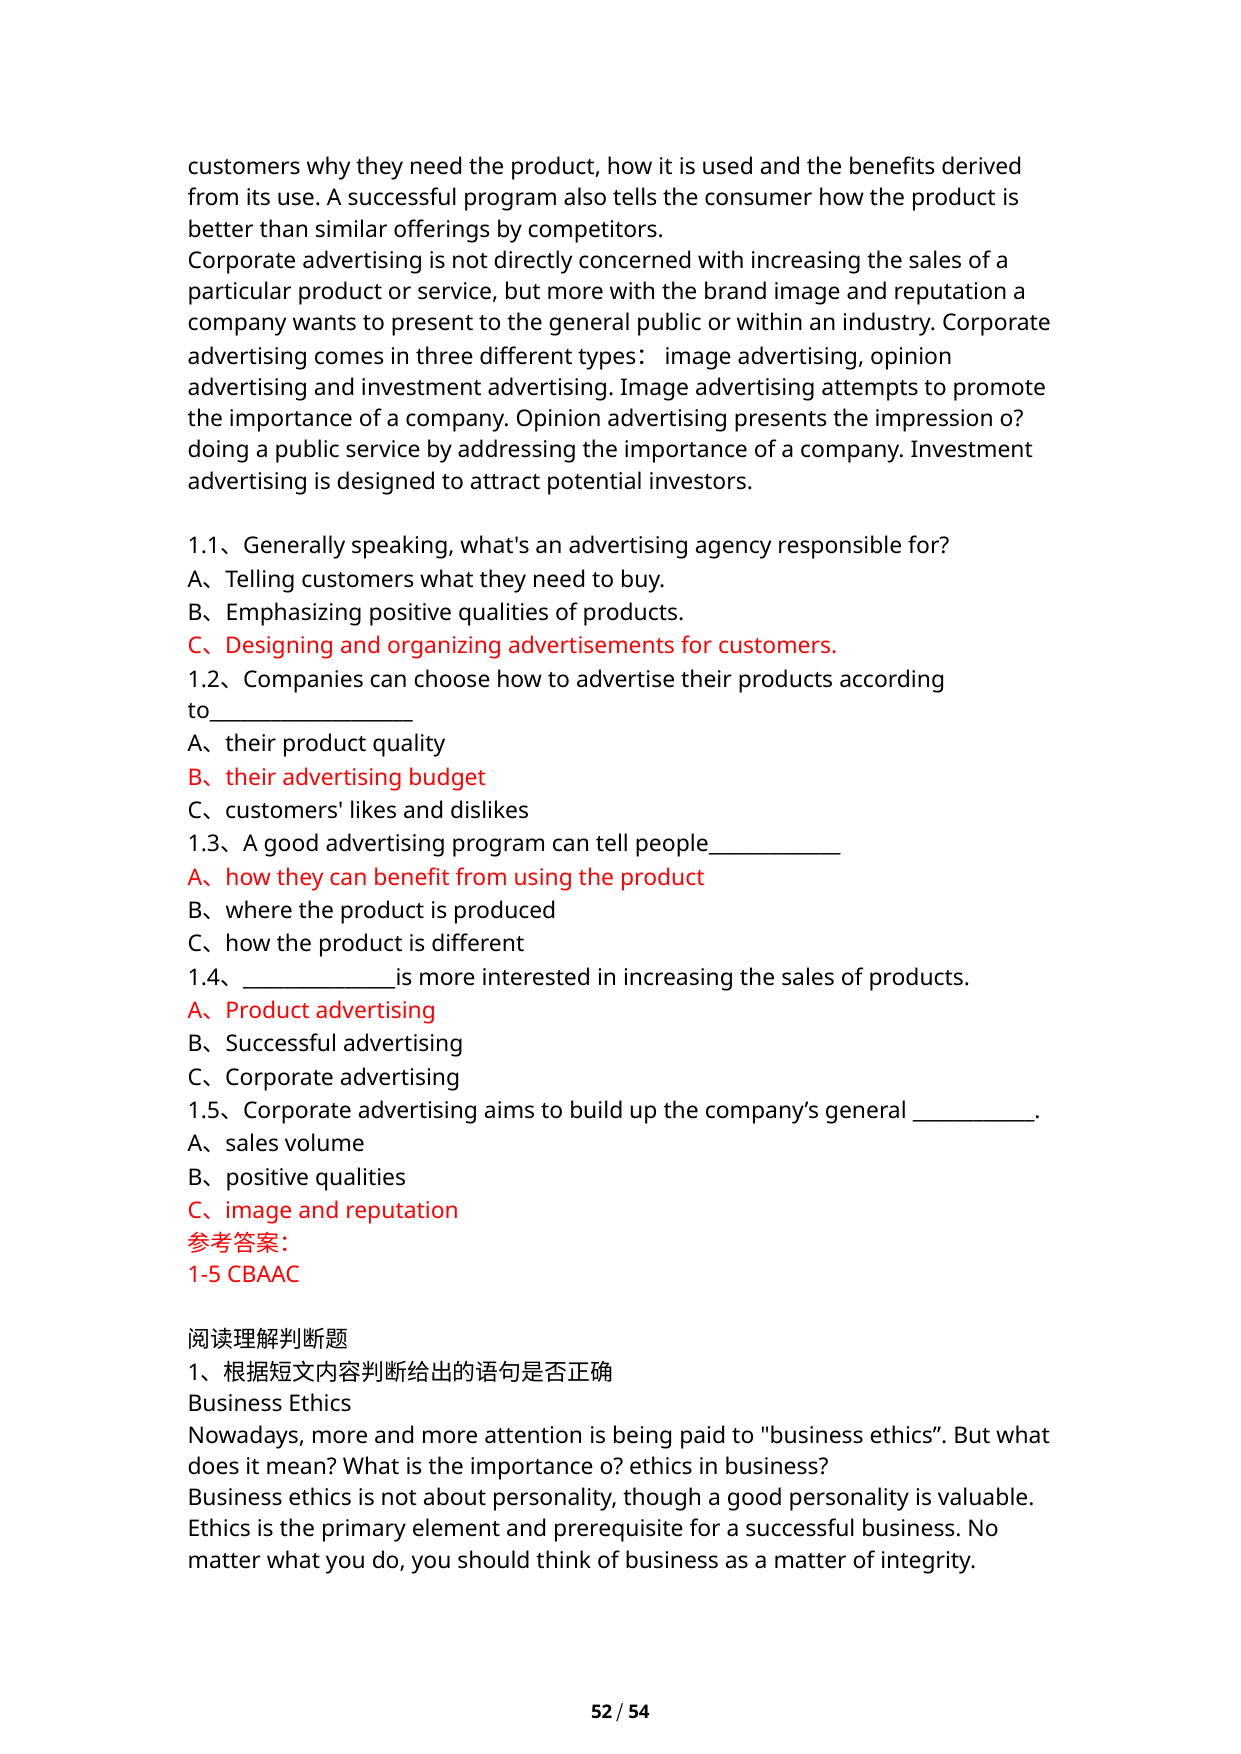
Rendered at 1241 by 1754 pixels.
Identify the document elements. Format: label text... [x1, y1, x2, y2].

text A、sales volume [187, 1125, 1053, 1158]
text A、their product quality [187, 725, 1053, 758]
text A、Product advertising [187, 992, 1053, 1025]
text Nowadays, more and more attention is being paid to "business ethics”. But what does it mean? What is the importance o? ethics in business? [187, 1418, 1053, 1481]
text B、where the product is produced [187, 892, 1053, 925]
text 1-5 CBAAC [187, 1258, 1053, 1289]
text 参考答案： [187, 1225, 1053, 1258]
text C、how the product is different [187, 925, 1053, 958]
text C、Designing and organizing advertisements for customers. [187, 627, 1053, 660]
text 1、根据短文内容判断给出的语句是否正确 [187, 1354, 1053, 1387]
text A、how they can benefit from using the product [187, 858, 1053, 892]
text C、Corporate advertising [187, 1058, 1053, 1092]
text Business Ethics [187, 1387, 1053, 1418]
text B、Emphasizing positive qualities of products. [187, 594, 1053, 627]
text 1.3、A good advertising program can tell people_____________ [187, 825, 1053, 858]
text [187, 150, 1053, 244]
text 1.5、Corporate advertising aims to build up the company’s general ____________. [187, 1092, 1053, 1125]
text Corporate advertising is not directly concerned with increasing the sales of a particular product or service, but more with the brand image and reputation a company wants to present to the general public or within an industry. Corporate advertising comes in three different types： image advertising, opinion advertising and investment advertising. Image advertising attempts to promote the importance of a company. Opinion advertising presents the impression o? doing a public service by addressing the importance of a company. Investment advertising is designed to attract potential investors. [187, 244, 1053, 496]
text B、positive qualities [187, 1158, 1053, 1192]
text C、customers' likes and dislikes [187, 792, 1053, 825]
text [187, 1481, 1053, 1575]
text 1.4、_______________is more interested in increasing the sales of products. [187, 958, 1053, 992]
text C、image and reputation [187, 1192, 1053, 1225]
text B、Successful advertising [187, 1025, 1053, 1058]
text 1.1、Generally speaking, what's an advertising agency responsible for? [187, 527, 1053, 560]
text B、their advertising budget [187, 758, 1053, 792]
text 阅读理解判断题 [187, 1321, 1053, 1354]
text A、Telling customers what they need to buy. [187, 560, 1053, 594]
text 1.2、Companies can choose how to advertise their products according to____________________ [187, 660, 1053, 725]
